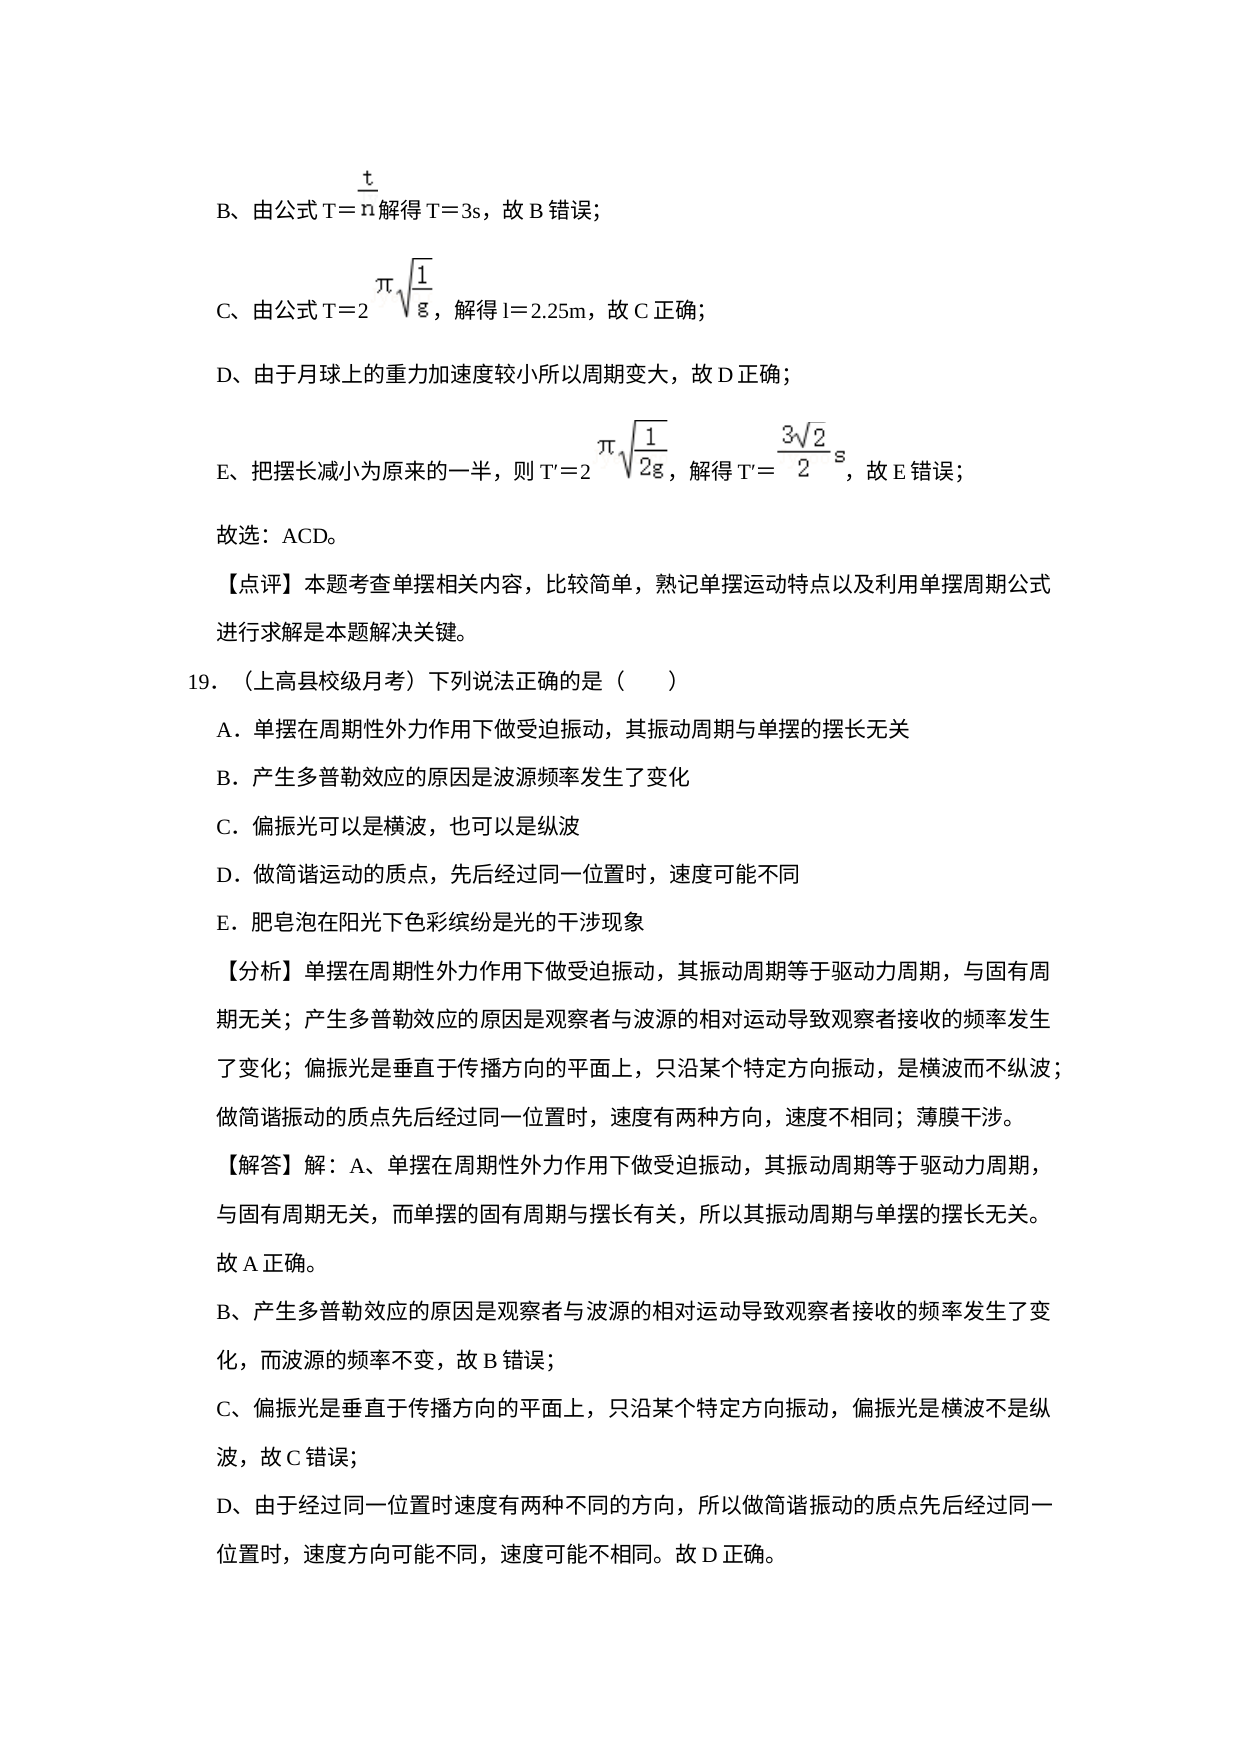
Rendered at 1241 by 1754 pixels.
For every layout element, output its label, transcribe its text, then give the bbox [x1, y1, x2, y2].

text A．单摆在周期性外力作用下做受迫振动，其振动周期与单摆的摆长无关 [187, 712, 1053, 744]
text E．肥皂泡在阳光下色彩缤纷是光的干涉现象 [187, 905, 1053, 937]
text C、由公式T＝2，解得l＝2.25m，故C正确； [216, 243, 1053, 340]
text 【解答】解：A、单摆在周期性外力作用下做受迫振动，其振动周期等于驱动力周期，与固有周期无关，而单摆的固有周期与摆长有关，所以其振动周期与单摆的摆长无关。故A正确。 [216, 1148, 1053, 1278]
text 【分析】单摆在周期性外力作用下做受迫振动，其振动周期等于驱动力周期，与固有周期无关；产生多普勒效应的原因是观察者与波源的相对运动导致观察者接收的频率发生了变化；偏振光是垂直于传播方向的平面上，只沿某个特定方向振动，是横波而不纵波；做简谐振动的质点先后经过同一位置时，速度有两种方向，速度不相同；薄膜干涉。 [216, 953, 1053, 1132]
picture [777, 422, 845, 480]
text E、把摆长减小为原来的一半，则T′＝2，解得T′＝，故E错误； [216, 404, 1053, 502]
text C．偏振光可以是横波，也可以是纵波 [187, 808, 1053, 841]
text D、由于月球上的重力加速度较小所以周期变大，故D正确； [216, 356, 1053, 389]
picture [590, 420, 668, 480]
text D．做简谐运动的质点，先后经过同一位置时，速度可能不同 [187, 857, 1053, 889]
text C、偏振光是垂直于传播方向的平面上，只沿某个特定方向振动，偏振光是横波不是纵波，故C错误； [216, 1391, 1053, 1472]
text 【点评】本题考查单摆相关内容，比较简单，熟记单摆运动特点以及利用单摆周期公式进行求解是本题解决关键。 [216, 566, 1053, 647]
text D、由于经过同一位置时速度有两种不同的方向，所以做简谐振动的质点先后经过同一位置时，速度方向可能不同，速度可能不相同。故D正确。 [216, 1488, 1053, 1569]
text B、产生多普勒效应的原因是观察者与波源的相对运动导致观察者接收的频率发生了变化，而波源的频率不变，故B错误； [216, 1294, 1053, 1375]
text 19．（上高县校级月考）下列说法正确的是（ ） [187, 663, 1053, 696]
text B．产生多普勒效应的原因是波源频率发生了变化 [187, 760, 1053, 792]
text 故选：ACD。 [216, 518, 1053, 550]
picture [368, 258, 433, 319]
text B、由公式T＝解得T＝3s，故B错误； [216, 162, 1053, 227]
picture [357, 163, 378, 219]
